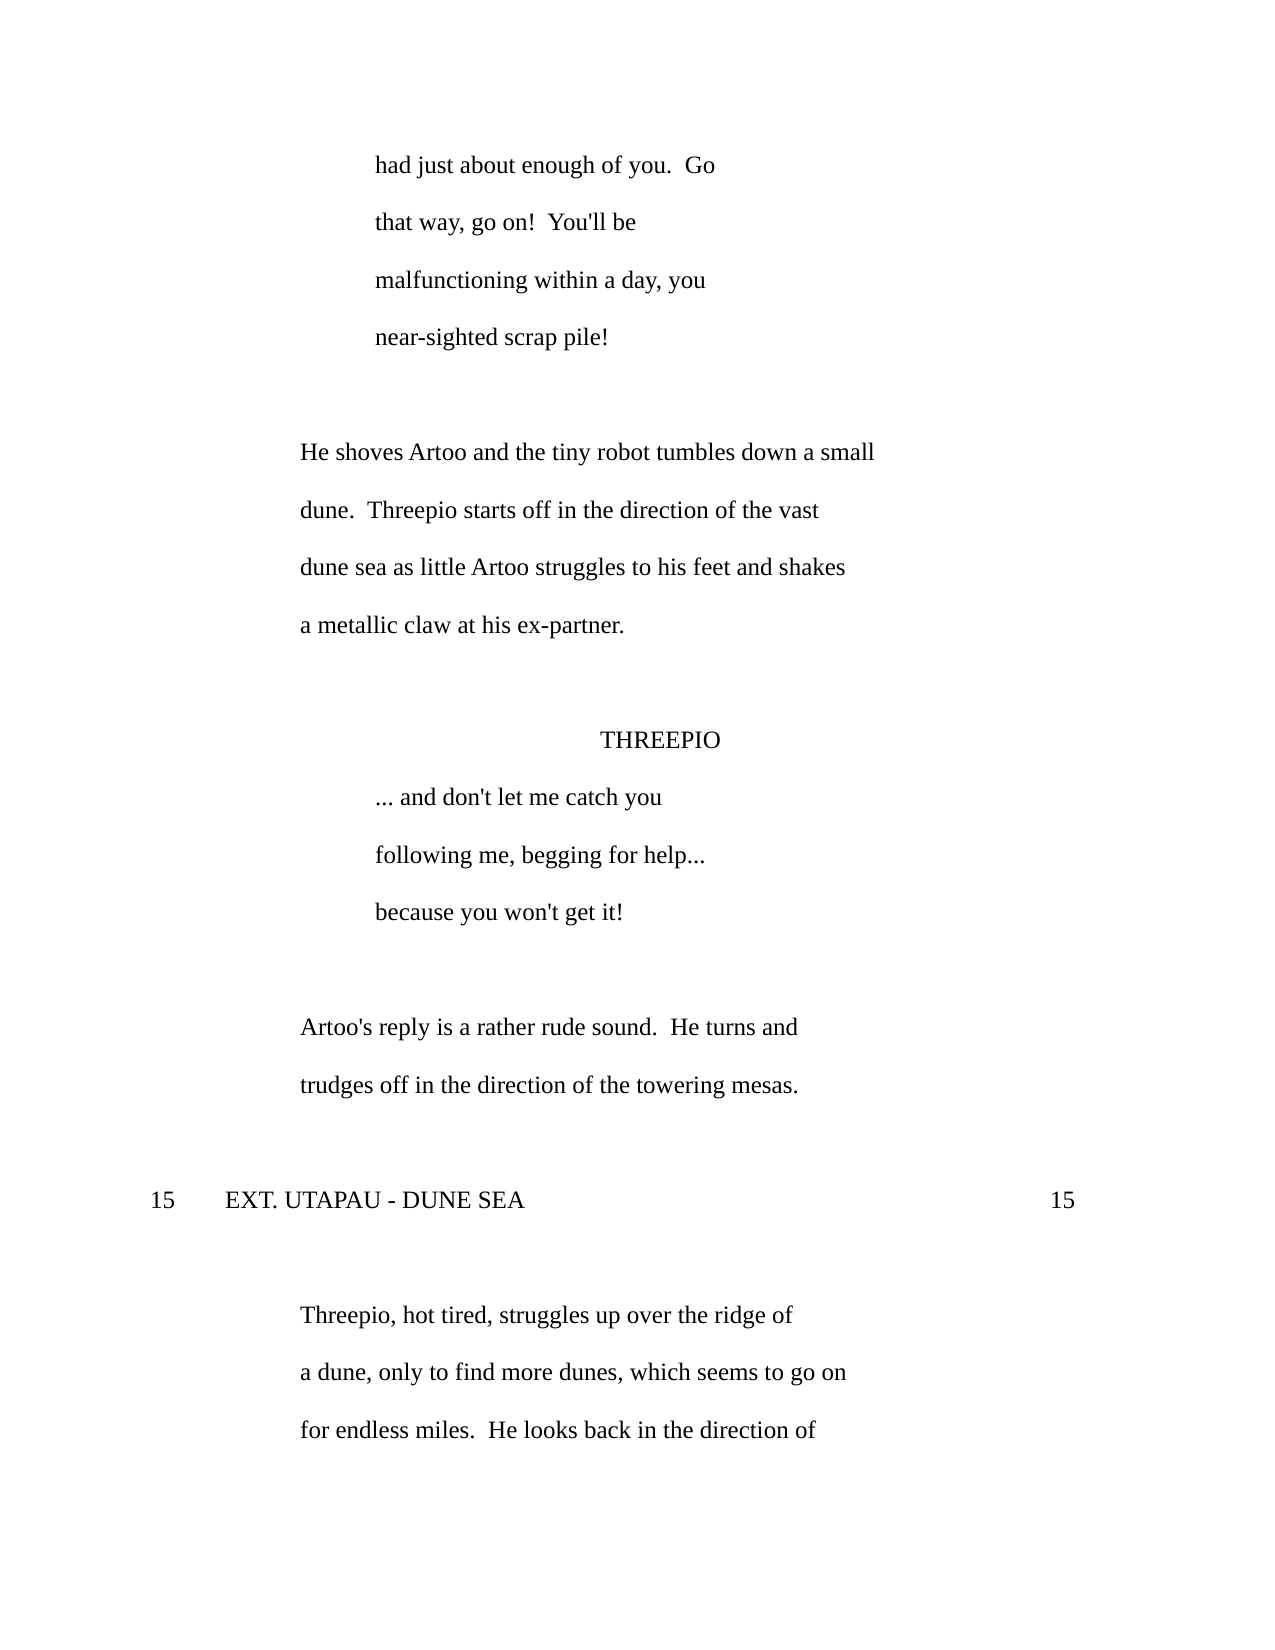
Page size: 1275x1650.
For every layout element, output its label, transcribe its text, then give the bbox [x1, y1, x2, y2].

text 15 EXT. UTAPAU - DUNE SEA 15 [150, 1185, 1125, 1214]
text following me, begging for help... [150, 840, 1125, 869]
text trudges off in the direction of the towering mesas. [150, 1070, 1125, 1099]
text near-sighted scrap pile! [150, 322, 1125, 351]
text that way, go on! You'll be [150, 207, 1125, 236]
text because you won't get it! [150, 897, 1125, 926]
text dune. Threepio starts off in the direction of the vast [150, 495, 1125, 524]
text Threepio, hot tired, struggles up over the ridge of [150, 1300, 1125, 1329]
text dune sea as little Artoo struggles to his feet and shakes [150, 552, 1125, 581]
text He shoves Artoo and the tiny robot tumbles down a small [150, 437, 1125, 466]
text Artoo's reply is a rather rude sound. He turns and [150, 1012, 1125, 1041]
text THREEPIO [150, 725, 1125, 754]
text a metallic claw at his ex-partner. [150, 610, 1125, 639]
text ... and don't let me catch you [150, 782, 1125, 811]
text a dune, only to find more dunes, which seems to go on [150, 1357, 1125, 1386]
text for endless miles. He looks back in the direction of [150, 1415, 1125, 1444]
text had just about enough of you. Go [150, 150, 1125, 179]
text malfunctioning within a day, you [150, 265, 1125, 294]
